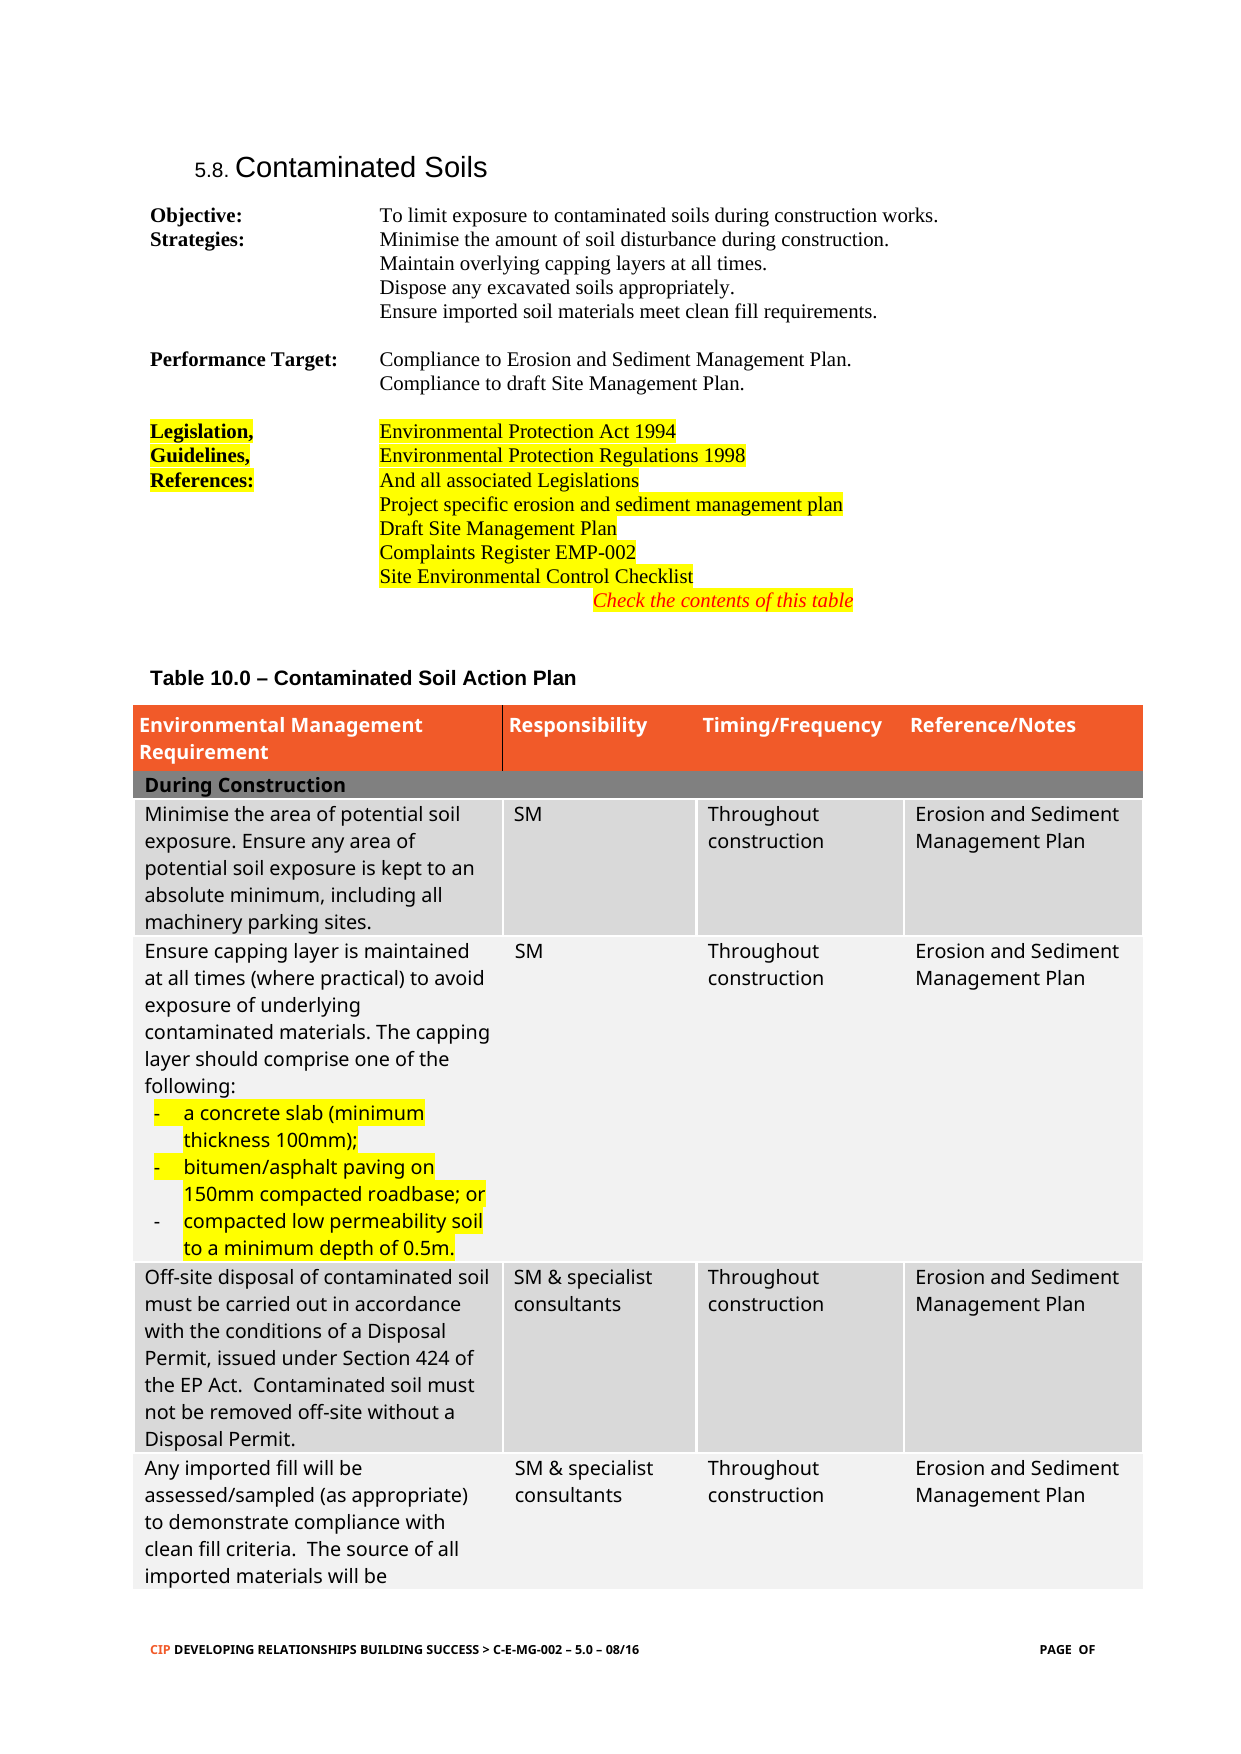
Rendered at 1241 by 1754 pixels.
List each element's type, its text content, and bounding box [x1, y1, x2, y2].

table_cell Minimise the amount of soil disturbance during construction. Maintain overlying capping layers at all times. Dispose any excavated soils appropriately. Ensure imported soil materials meet clean fill requirements. [368, 227, 1078, 347]
table_header Responsibility [503, 705, 696, 771]
table_cell Strategies: [139, 227, 368, 347]
table_header Environmental Management Requirement [133, 705, 502, 771]
table_header To limit exposure to contaminated soils during construction works. [368, 203, 1078, 227]
table_cell SM [504, 800, 695, 935]
subtitle Contaminated Soils [194, 150, 1090, 183]
table_cell Throughout construction [698, 800, 903, 935]
table_cell SM [503, 937, 696, 1261]
table_cell Erosion and Sediment Management Plan [904, 937, 1143, 1261]
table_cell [904, 1454, 1143, 1589]
text Table 10.0 – Contaminated Soil Action Plan [150, 665, 1090, 689]
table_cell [696, 1454, 904, 1589]
table_cell Off-site disposal of contaminated soil must be carried out in accordance with the conditions of a Disposal Permit, issued under Section 424 of the EP Act. Contaminated soil must not be removed off-site without a Disposal Permit. [135, 1263, 502, 1452]
table_header Timing/Frequency [696, 705, 904, 771]
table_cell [503, 1454, 696, 1589]
table_header Objective: [139, 203, 368, 227]
table_cell Ensure capping layer is maintained at all times (where practical) to avoid exposure of underlying contaminated materials. The capping layer should comprise one of the following: a concrete slab (minimum thickness 100mm); bitumen/asphalt paving on 150mm compacted roadbase; or compacted low permeability soil to a minimum depth of 0.5m. [133, 937, 503, 1261]
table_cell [133, 1454, 503, 1589]
table_cell Legislation, Guidelines, References: [139, 419, 368, 612]
table_cell Performance Target: [139, 347, 368, 419]
table_cell Erosion and Sediment Management Plan [905, 1263, 1142, 1452]
table_cell Throughout construction [698, 1263, 903, 1452]
table_cell Throughout construction [696, 937, 904, 1261]
table_header Reference/Notes [904, 705, 1143, 771]
table_cell Erosion and Sediment Management Plan [905, 800, 1142, 935]
table_cell Minimise the area of potential soil exposure. Ensure any area of potential soil exposure is kept to an absolute minimum, including all machinery parking sites. [135, 800, 502, 935]
table_cell Compliance to Erosion and Sediment Management Plan. Compliance to draft Site Management Plan. [368, 347, 1078, 419]
table_cell During Construction [133, 771, 1143, 798]
table_cell Environmental Protection Act 1994 Environmental Protection Regulations 1998 And all associated Legislations Project specific erosion and sediment management plan Draft Site Management Plan Complaints Register EMP-002 Site Environmental Control Checklist Check the contents of this table [368, 419, 1078, 612]
table_cell SM & specialist consultants [504, 1263, 695, 1452]
